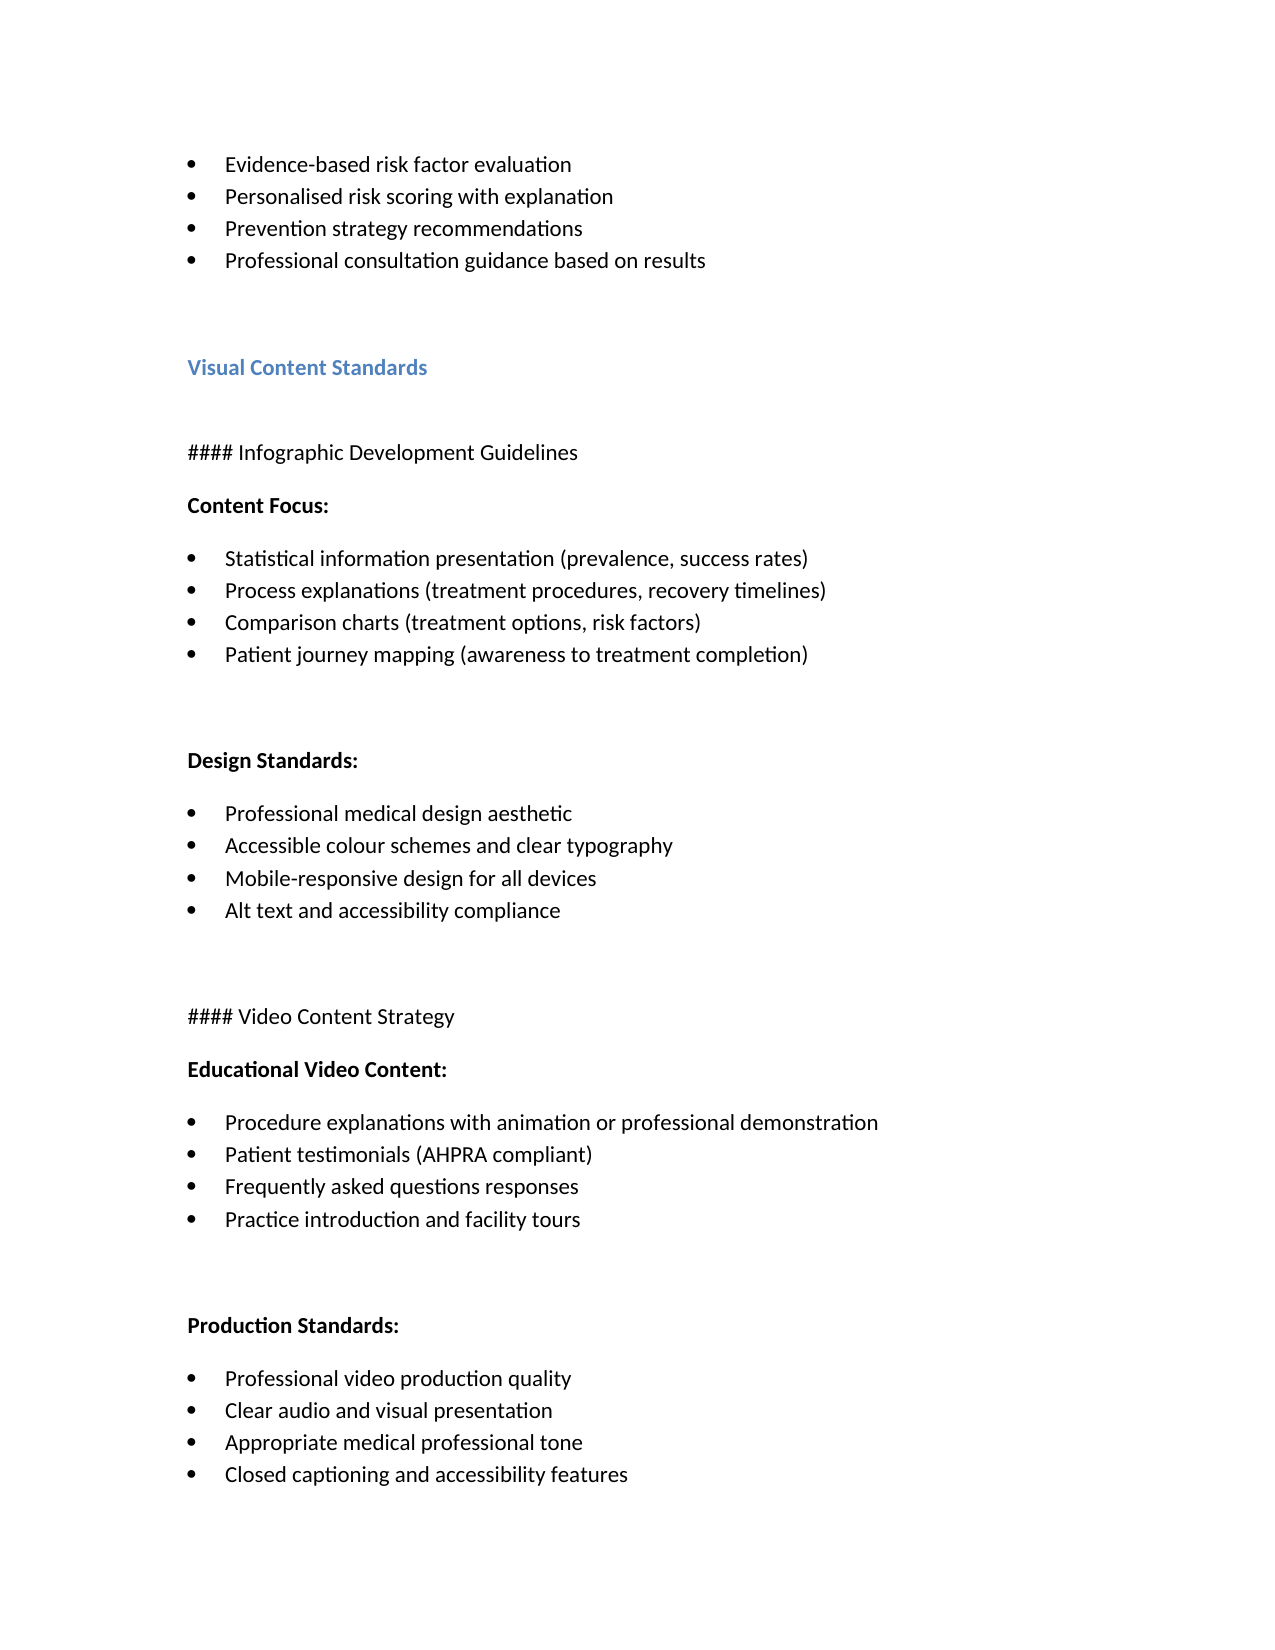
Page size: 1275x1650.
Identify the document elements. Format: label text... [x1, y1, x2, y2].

list Professional medical design aesthetic [187, 799, 1087, 827]
list Mobile-responsive design for all devices [187, 864, 1087, 892]
list Process explanations (treatment procedures, recovery timelines) [187, 576, 1087, 604]
list Clear audio and visual presentation [187, 1396, 1087, 1424]
list Practice introduction and facility tours [187, 1205, 1087, 1233]
list Prevention strategy recommendations [187, 214, 1087, 242]
list Patient testimonials (AHPRA compliant) [187, 1140, 1087, 1168]
list Evidence-based risk factor evaluation [187, 150, 1087, 178]
list Patient journey mapping (awareness to treatment completion) [187, 640, 1087, 668]
list Professional video production quality [187, 1364, 1087, 1392]
list Appropriate medical professional tone [187, 1428, 1087, 1456]
text Production Standards: [187, 1311, 1087, 1339]
text Content Focus: [187, 491, 1087, 519]
list Closed captioning and accessibility features [187, 1460, 1087, 1488]
list Accessible colour schemes and clear typography [187, 832, 1087, 860]
text Educational Video Content: [187, 1055, 1087, 1083]
list Frequently asked questions responses [187, 1172, 1087, 1201]
subtitle Visual Content Standards [187, 353, 1087, 381]
list Comparison charts (treatment options, risk factors) [187, 608, 1087, 636]
list Professional consultation guidance based on results [187, 247, 1087, 274]
text #### Infographic Development Guidelines [187, 438, 1087, 466]
list Statistical information presentation (prevalence, success rates) [187, 544, 1087, 572]
list Personalised risk scoring with explanation [187, 182, 1087, 210]
list Alt text and accessibility compliance [187, 896, 1087, 924]
list Procedure explanations with animation or professional demonstration [187, 1108, 1087, 1136]
text Design Standards: [187, 746, 1087, 774]
text #### Video Content Strategy [187, 1002, 1087, 1030]
